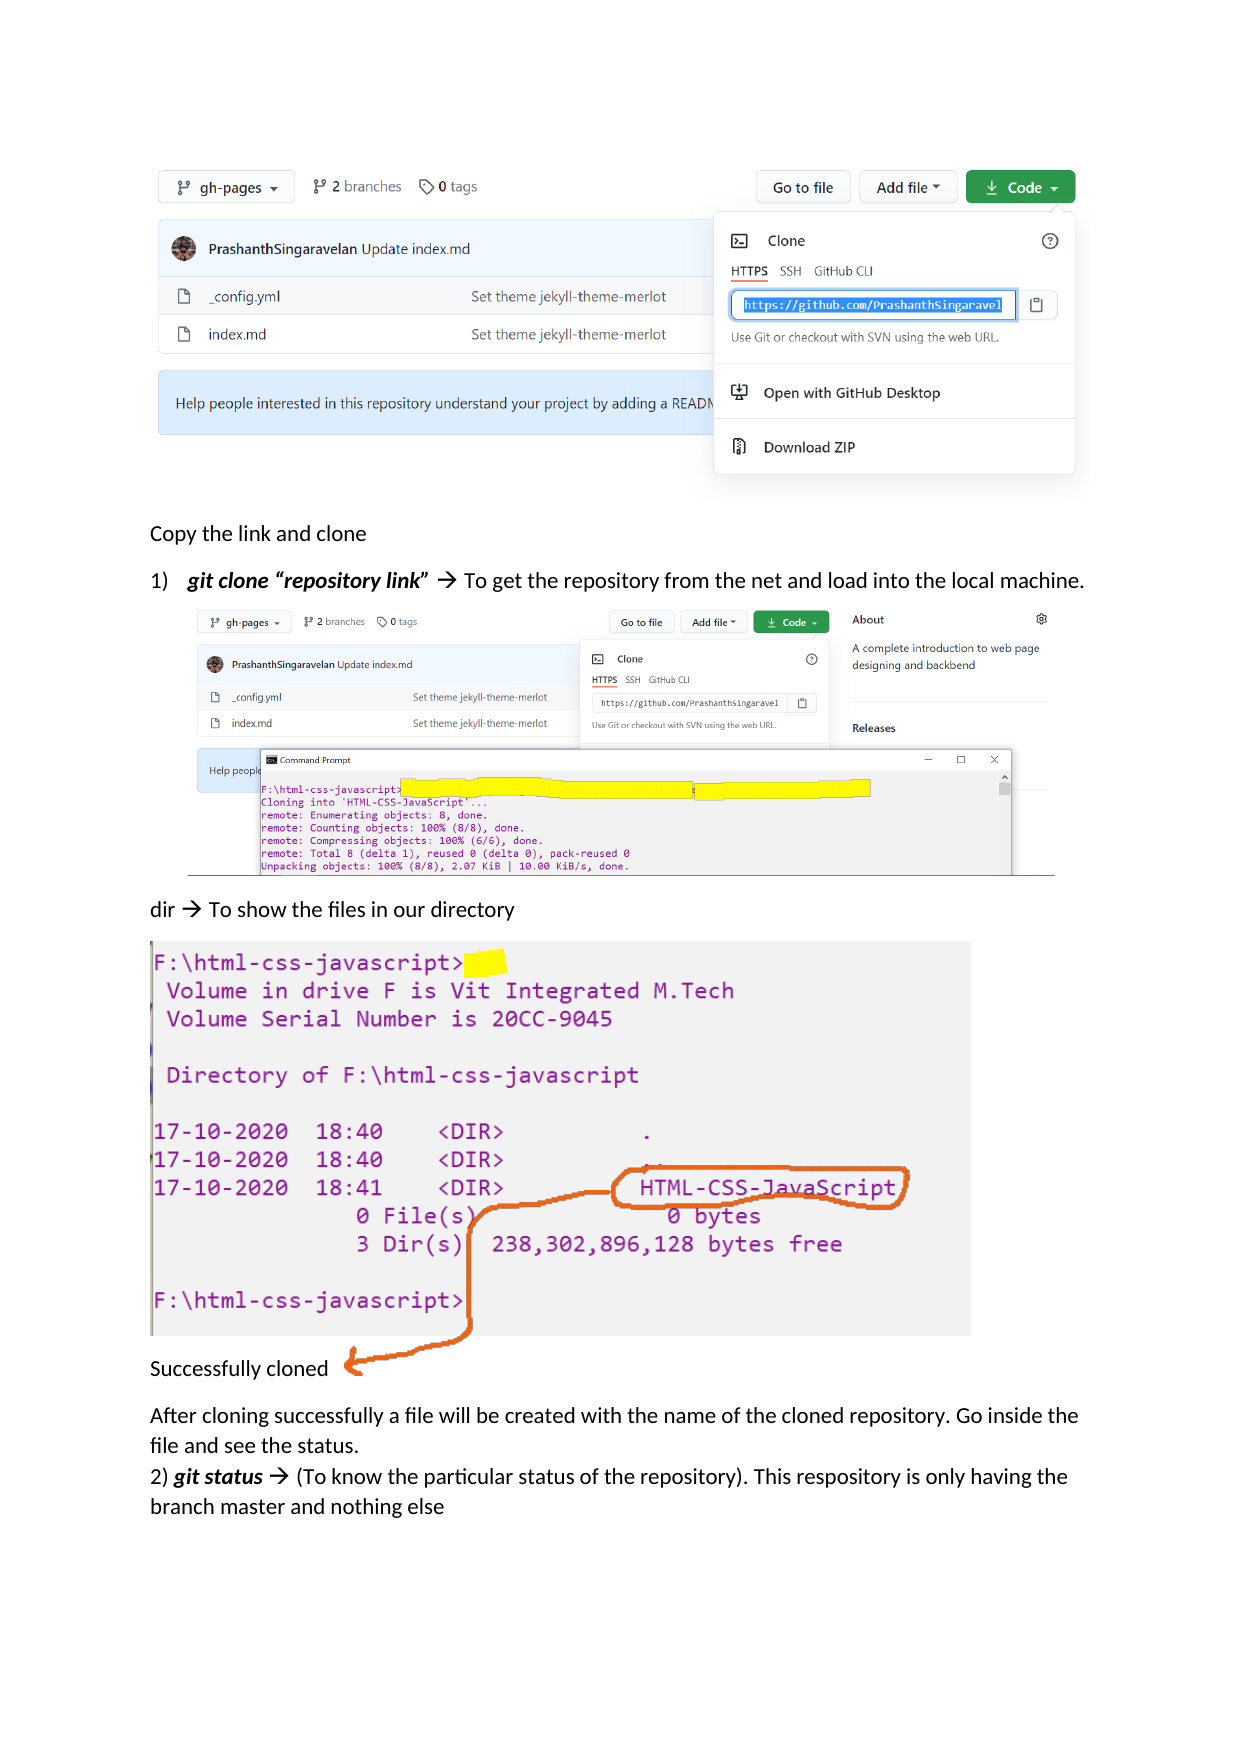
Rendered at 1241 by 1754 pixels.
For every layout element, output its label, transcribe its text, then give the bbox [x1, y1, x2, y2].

picture [150, 150, 1091, 501]
text Successfully cloned [150, 1354, 1090, 1383]
picture [187, 596, 1055, 876]
text Copy the link and clone [150, 519, 1090, 547]
text After cloning successfully a file will be created with the name of the cloned repository. Go inside the file and see the status. 2) git status (To know the particular status of the repository). This respository is only having the branch master and nothing else [150, 1401, 1090, 1520]
picture [150, 941, 972, 1376]
text dir To show the files in our directory [150, 895, 1090, 923]
